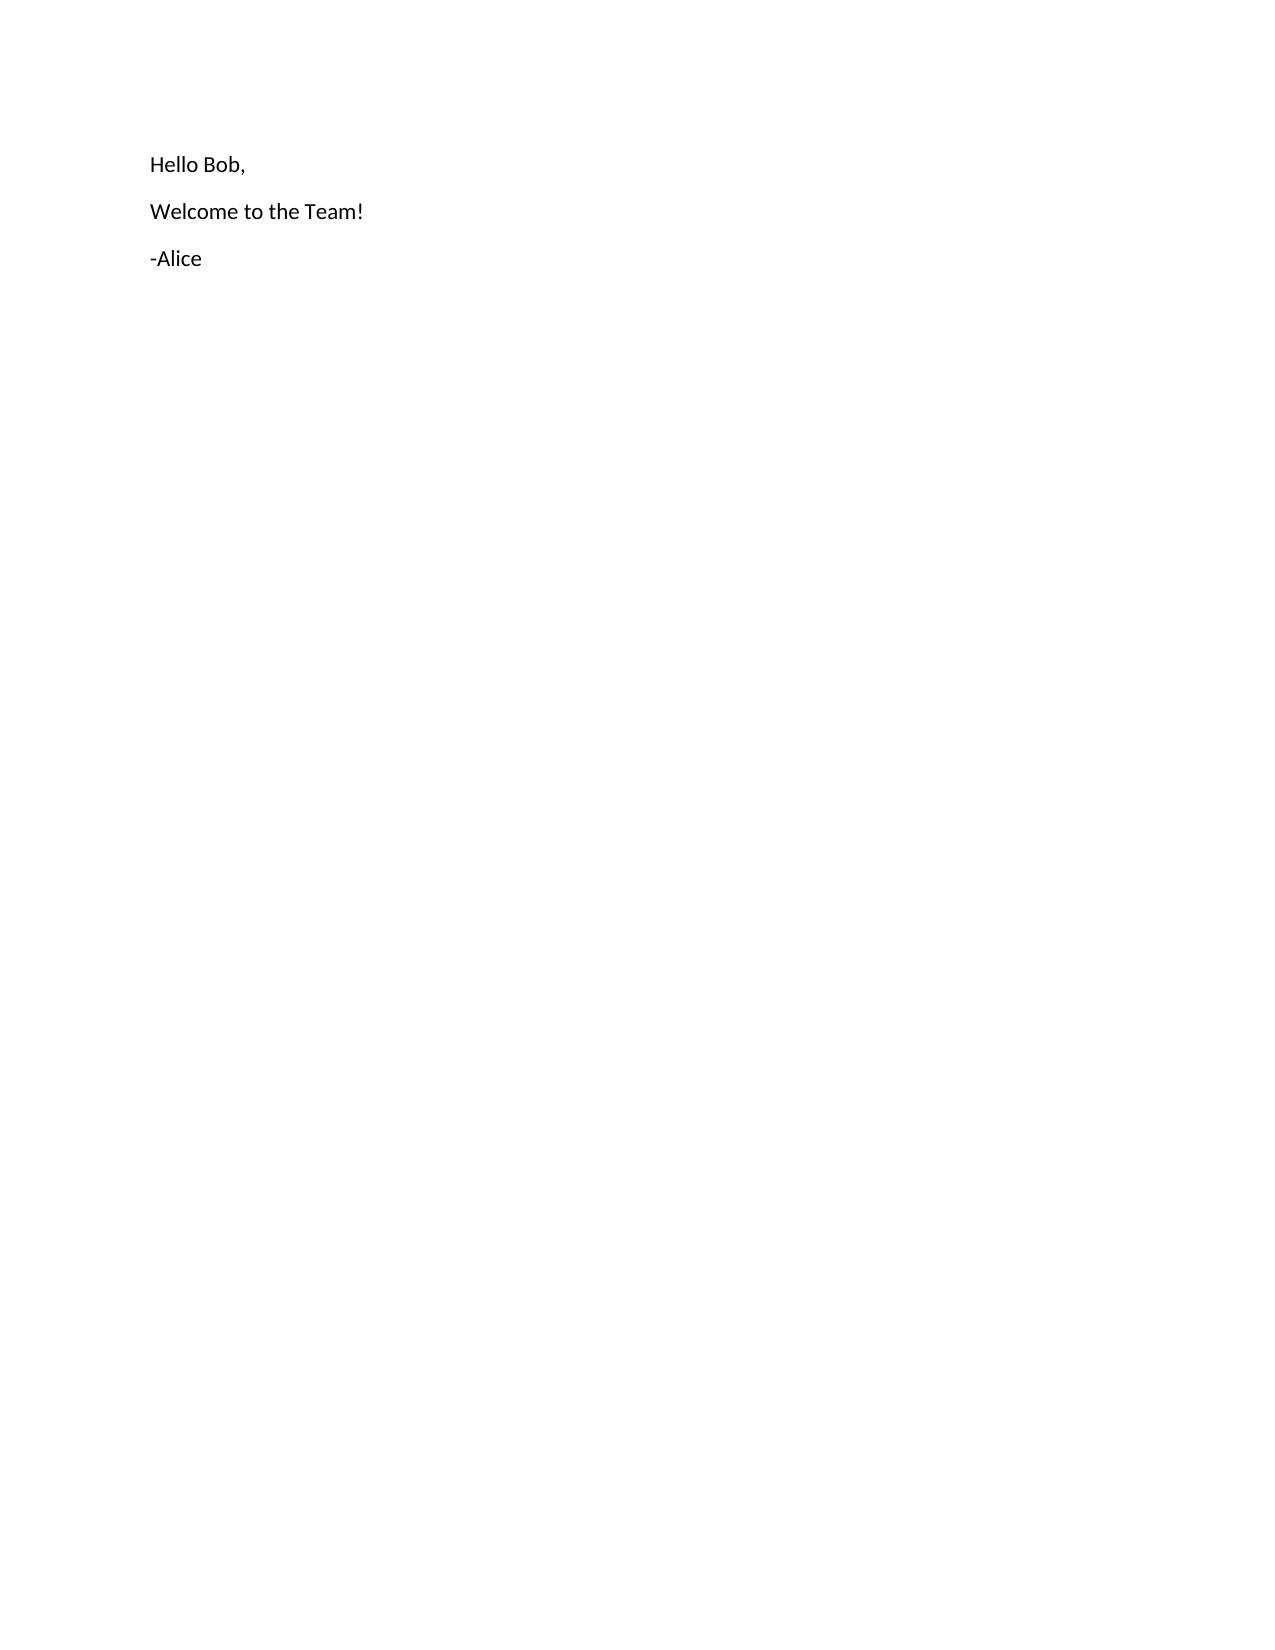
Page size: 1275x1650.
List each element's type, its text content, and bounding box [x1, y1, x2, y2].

text Welcome to the Team! [150, 197, 1125, 225]
text Hello Bob, [150, 150, 1125, 178]
text -Alice [150, 244, 1125, 272]
